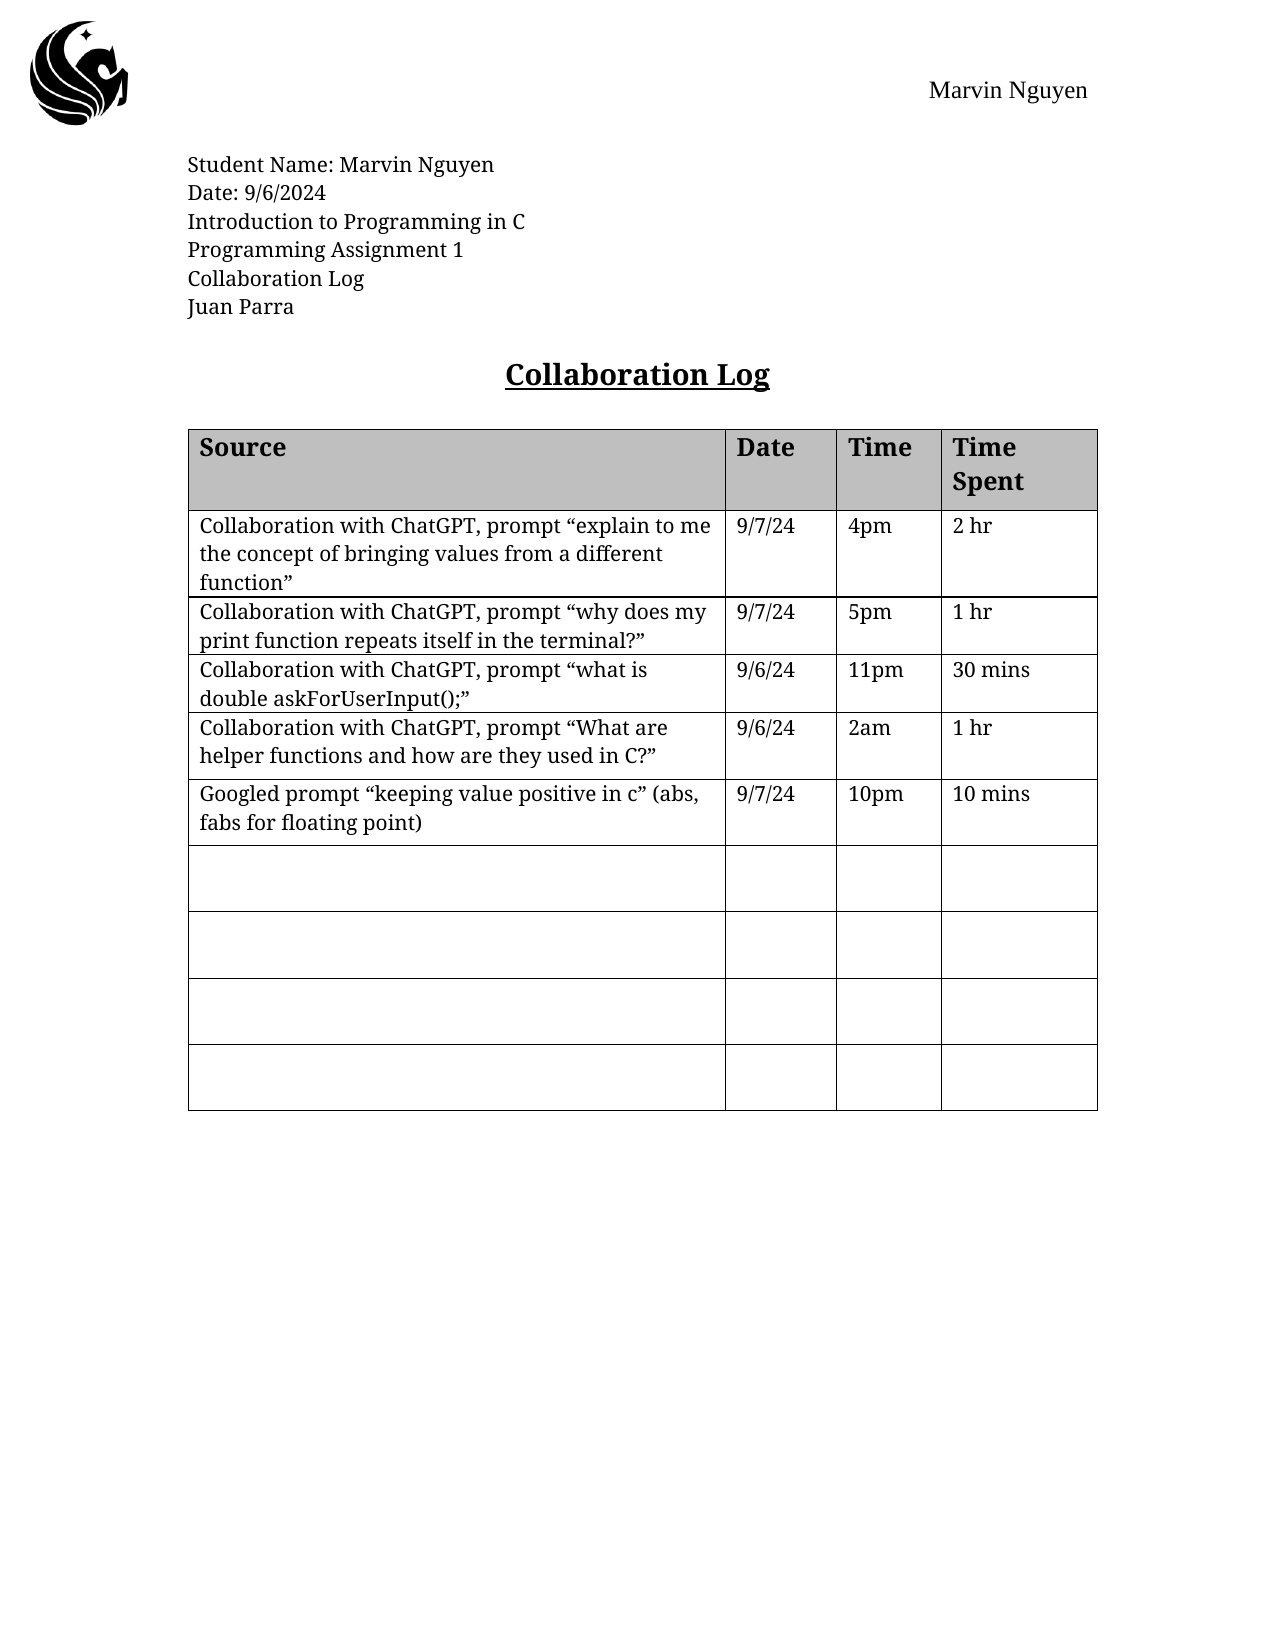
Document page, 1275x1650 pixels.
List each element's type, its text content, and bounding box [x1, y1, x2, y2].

text Programming Assignment 1 [187, 235, 1087, 264]
table_cell [189, 979, 725, 1044]
table_cell Collaboration with ChatGPT, prompt “What are helper functions and how are they used in C?” [189, 713, 725, 778]
table_cell [837, 979, 941, 1044]
table_header Time [837, 430, 941, 510]
table_cell 9/7/24 [726, 780, 836, 845]
table_cell 2 hr [942, 511, 1097, 596]
table_cell 9/7/24 [726, 598, 836, 654]
table_cell [837, 846, 941, 911]
table_cell [726, 846, 836, 911]
table_cell 10pm [837, 780, 941, 845]
table_cell 10 mins [942, 780, 1097, 845]
table_cell 2am [837, 713, 941, 778]
table_cell 11pm [837, 655, 941, 712]
table_cell [726, 1045, 836, 1110]
table_cell 4pm [837, 511, 941, 596]
table_cell [189, 1045, 725, 1110]
text Introduction to Programming in C [187, 207, 1087, 235]
table_cell [942, 912, 1097, 978]
table_cell [726, 979, 836, 1044]
table_cell [942, 846, 1097, 911]
table_cell Collaboration with ChatGPT, prompt “what is double askForUserInput();” [189, 655, 725, 712]
table_cell Googled prompt “keeping value positive in c” (abs, fabs for floating point) [189, 780, 725, 845]
text Student Name: Marvin Nguyen [187, 150, 1087, 178]
table_cell [189, 846, 725, 911]
table_cell Collaboration with ChatGPT, prompt “why does my print function repeats itself in the terminal?” [189, 598, 725, 654]
table_cell [942, 979, 1097, 1044]
table_cell 9/6/24 [726, 655, 836, 712]
table_cell [837, 912, 941, 978]
picture [22, 16, 135, 130]
table_cell 1 hr [942, 713, 1097, 778]
table_cell [189, 912, 725, 978]
text Collaboration Log [187, 355, 1087, 394]
table_cell [837, 1045, 941, 1110]
table_header Time Spent [942, 430, 1097, 510]
table_cell 30 mins [942, 655, 1097, 712]
table_cell 9/7/24 [726, 511, 836, 596]
table_cell 5pm [837, 598, 941, 654]
table_header Source [189, 430, 725, 510]
table_cell 9/6/24 [726, 713, 836, 778]
table_header Date [726, 430, 836, 510]
table_cell 1 hr [942, 598, 1097, 654]
text Date: 9/6/2024 [187, 178, 1087, 207]
table_cell Collaboration with ChatGPT, prompt “explain to me the concept of bringing values from a different function” [189, 511, 725, 596]
text Juan Parra [187, 292, 1087, 321]
table_cell [726, 912, 836, 978]
text Collaboration Log [187, 264, 1087, 292]
table_cell [942, 1045, 1097, 1110]
